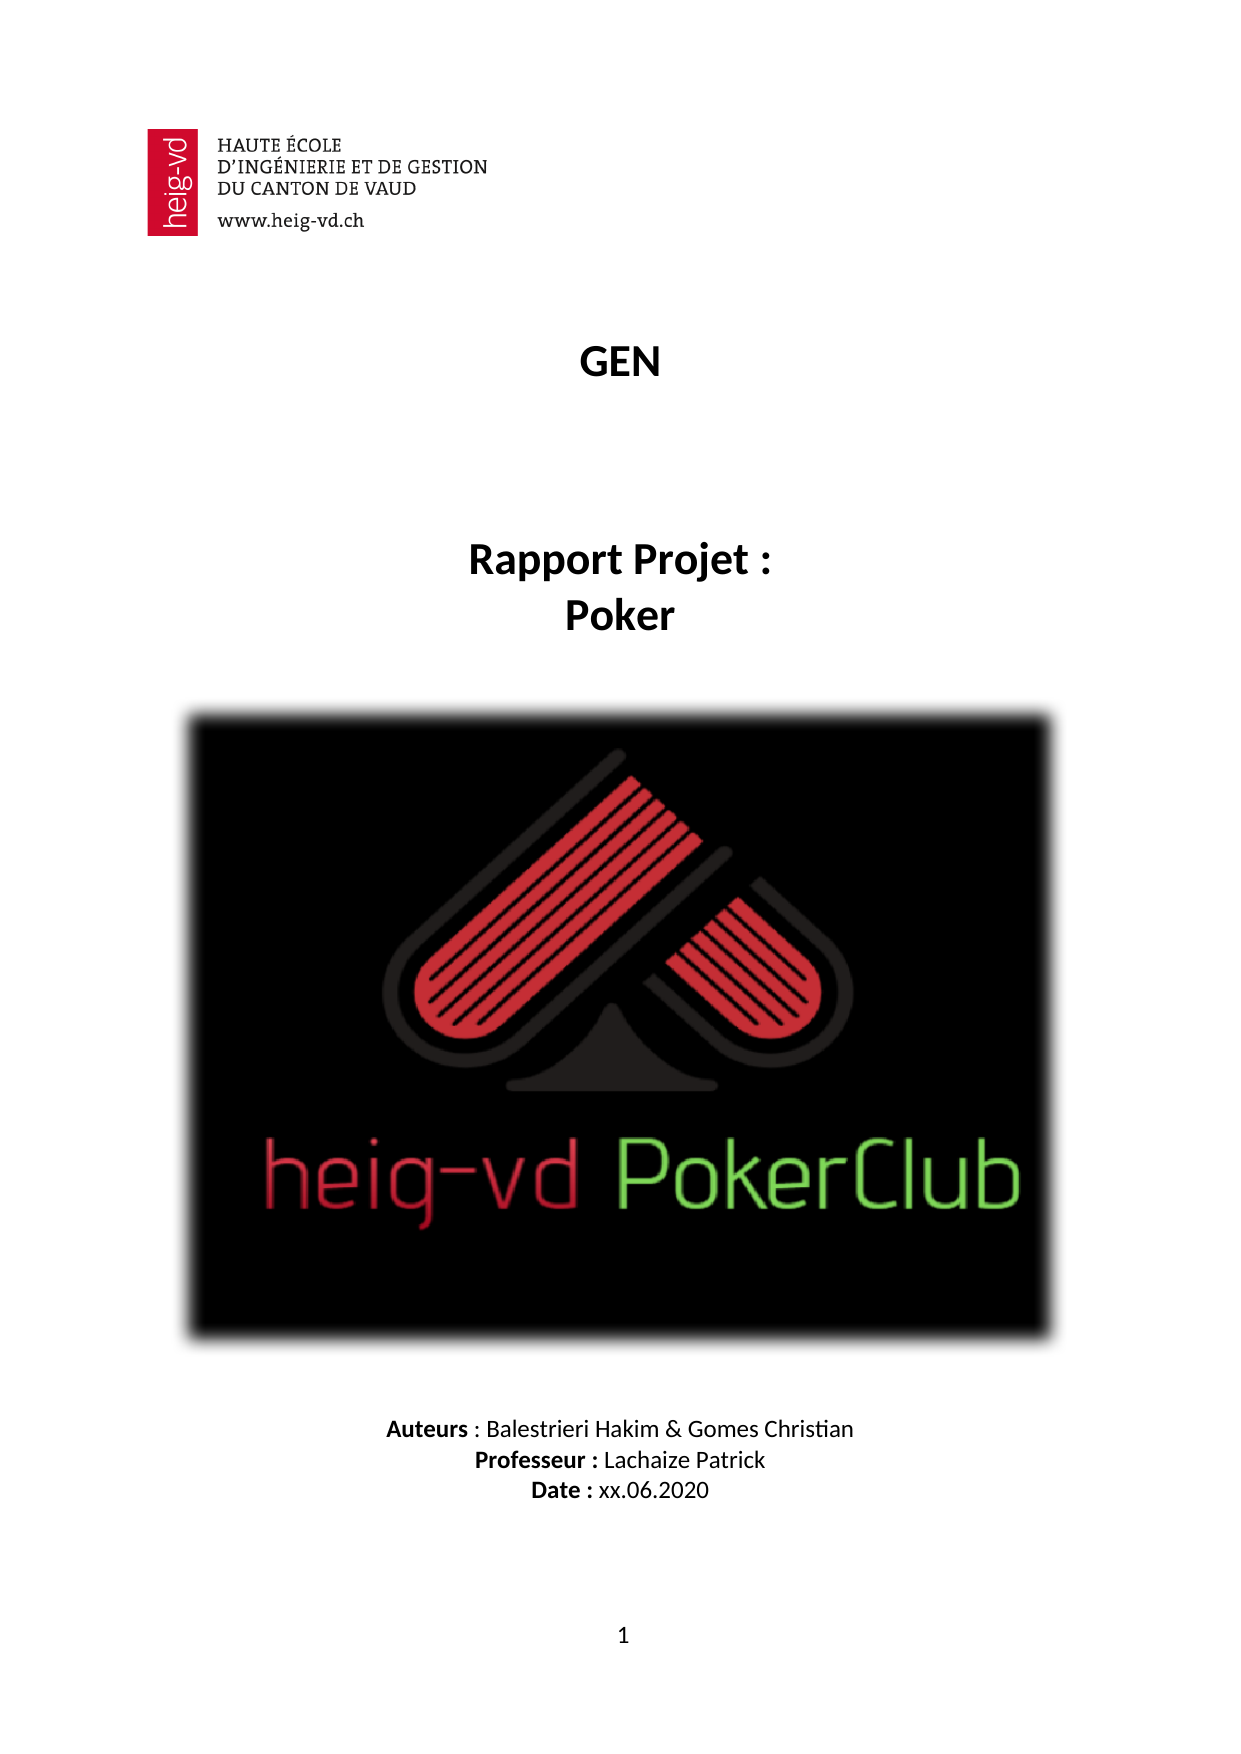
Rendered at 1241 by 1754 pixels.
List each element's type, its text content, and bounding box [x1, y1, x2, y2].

text Poker [148, 586, 1093, 642]
picture [199, 725, 1039, 1328]
picture [147, 129, 487, 236]
text Date : xx.06.2020 [148, 1474, 1093, 1505]
text Professeur : Lachaize Patrick [148, 1444, 1093, 1474]
text Rapport Projet : [148, 530, 1093, 586]
text GEN [148, 332, 1093, 387]
text Auteurs : Balestrieri Hakim & Gomes Christian [148, 1413, 1093, 1444]
